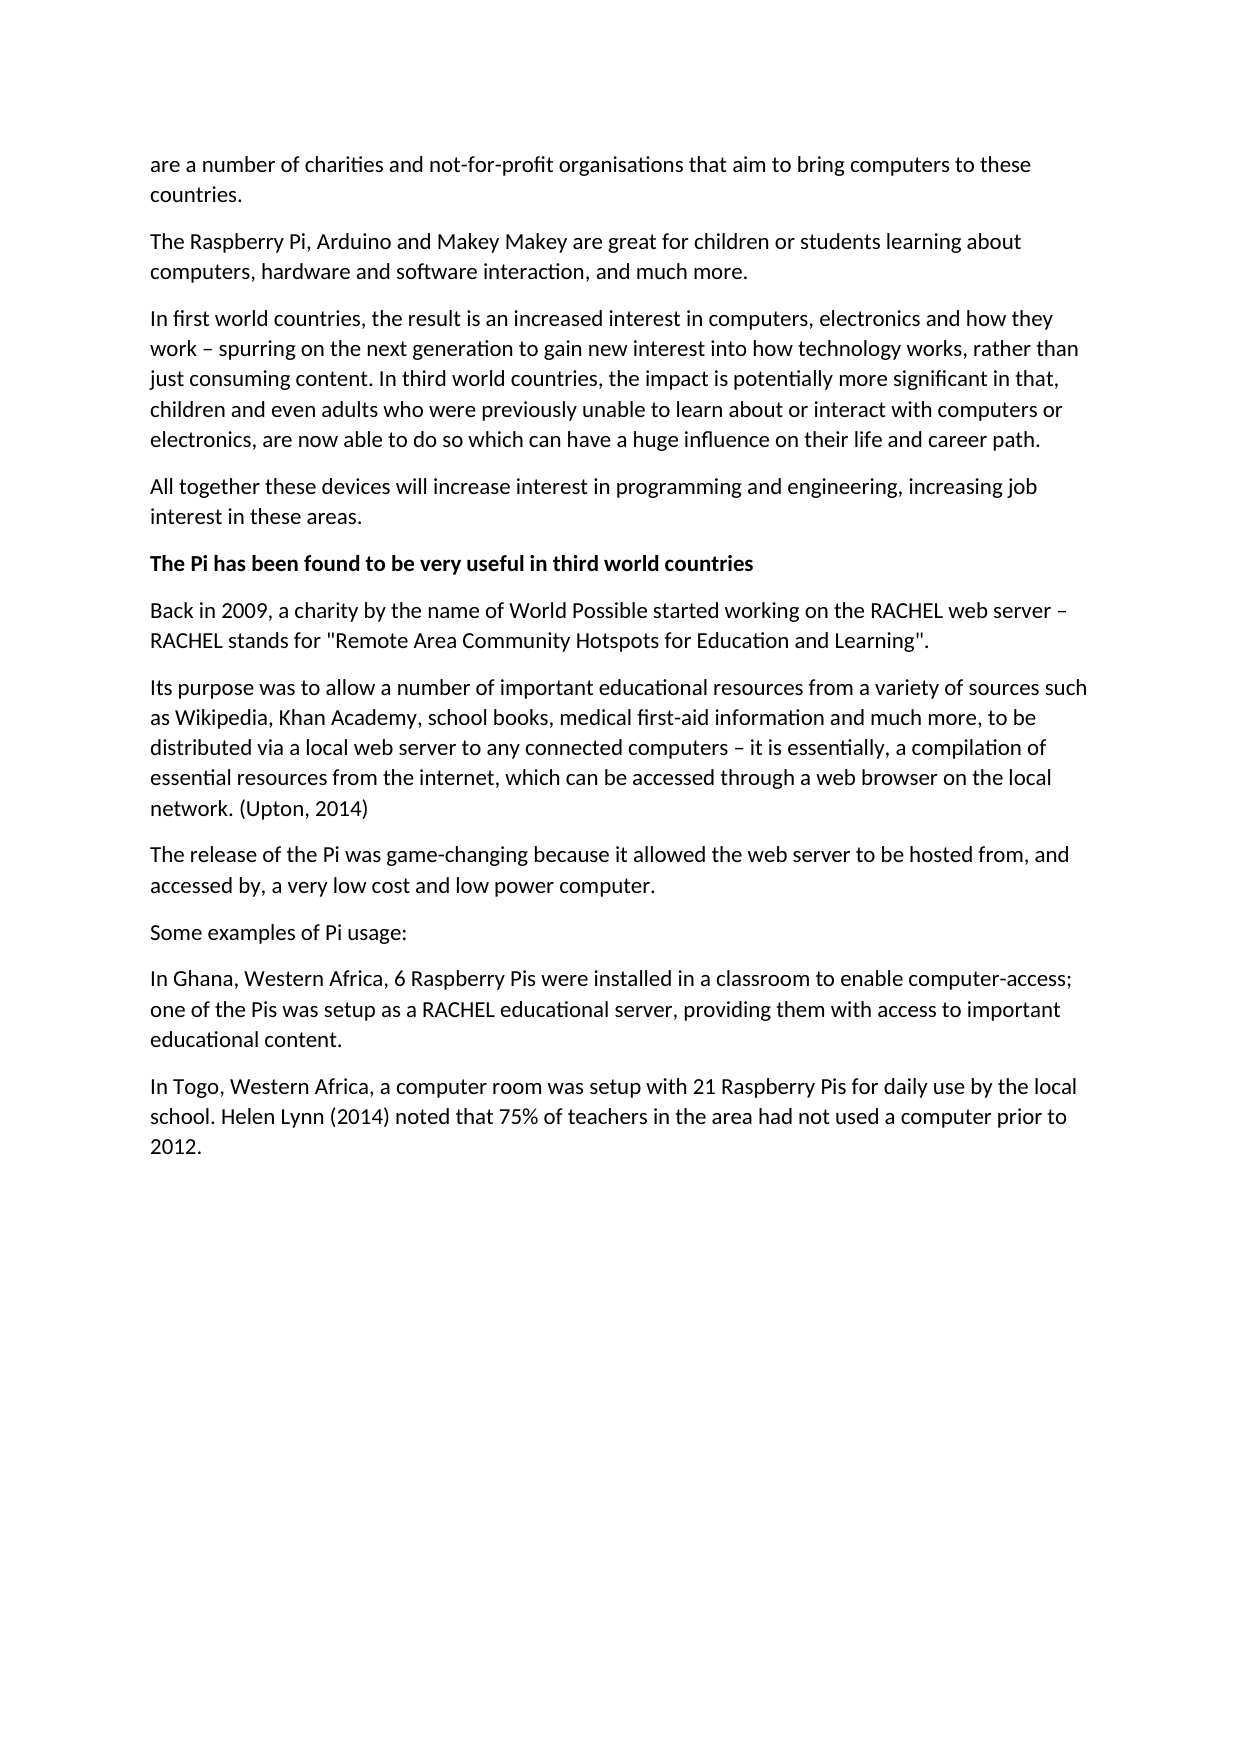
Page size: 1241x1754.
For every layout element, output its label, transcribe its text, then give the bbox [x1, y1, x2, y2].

text In Togo, Western Africa, a computer room was setup with 21 Raspberry Pis for daily use by the local school. Helen Lynn (2014) noted that 75% of teachers in the area had not used a computer prior to 2012. [150, 1072, 1090, 1160]
text Back in 2009, a charity by the name of World Possible started working on the RACHEL web server – RACHEL stands for "Remote Area Community Hotspots for Education and Learning". [150, 596, 1090, 654]
text The Pi has been found to be very useful in third world countries [150, 549, 1090, 577]
text In first world countries, the result is an increased interest in computers, electronics and how they work – spurring on the next generation to gain new interest into how technology works, rather than just consuming content. In third world countries, the impact is potentially more significant in that, children and even adults who were previously unable to learn about or interact with computers or electronics, are now able to do so which can have a huge influence on their life and career path. [150, 304, 1090, 453]
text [150, 150, 1090, 208]
text In Ghana, Western Africa, 6 Raspberry Pis were installed in a classroom to enable computer-access; one of the Pis was setup as a RACHEL educational server, providing them with access to important educational content. [150, 964, 1090, 1053]
text Some examples of Pi usage: [150, 918, 1090, 946]
text Its purpose was to allow a number of important educational resources from a variety of sources such as Wikipedia, Khan Academy, school books, medical first-aid information and much more, to be distributed via a local web server to any connected computers – it is essentially, a compilation of essential resources from the internet, which can be accessed through a web browser on the local network. (Upton, 2014) [150, 673, 1090, 822]
text The release of the Pi was game-changing because it allowed the web server to be hosted from, and accessed by, a very low cost and low power computer. [150, 841, 1090, 899]
text All together these devices will increase interest in programming and engineering, increasing job interest in these areas. [150, 472, 1090, 530]
text The Raspberry Pi, Arduino and Makey Makey are great for children or students learning about computers, hardware and software interaction, and much more. [150, 227, 1090, 285]
